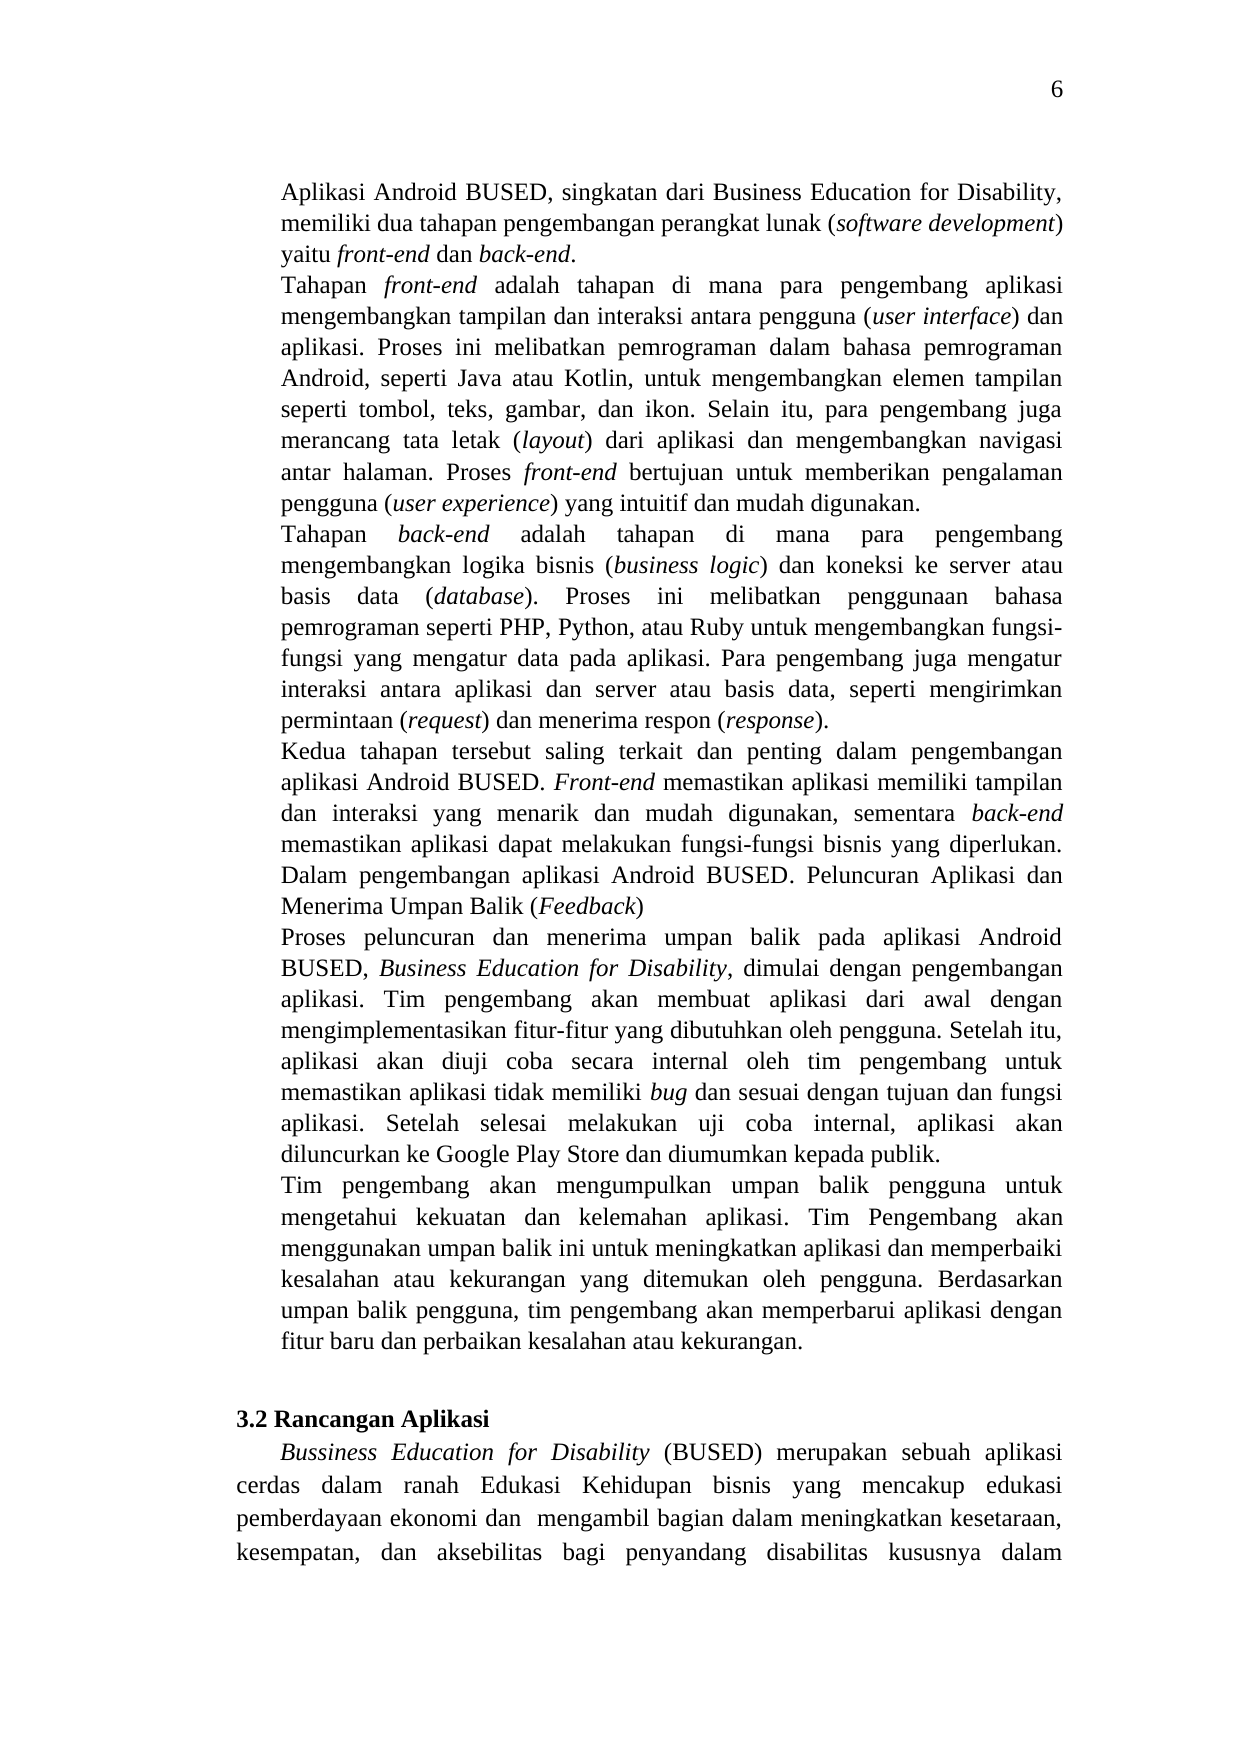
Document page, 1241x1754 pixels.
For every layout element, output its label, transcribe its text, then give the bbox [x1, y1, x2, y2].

list Tahapan front-end adalah tahapan di mana para pengembang aplikasi mengembangkan tampilan dan interaksi antara pengguna (user interface) dan aplikasi. Proses ini melibatkan pemrograman dalam bahasa pemrograman Android, seperti Java atau Kotlin, untuk mengembangkan elemen tampilan seperti tombol, teks, gambar, dan ikon. Selain itu, para pengembang juga merancang tata letak (layout) dari aplikasi dan mengembangkan navigasi antar halaman. Proses front-end bertujuan untuk memberikan pengalaman pengguna (user experience) yang intuitif dan mudah digunakan. [281, 270, 1063, 516]
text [236, 1437, 1063, 1565]
list Tim pengembang akan mengumpulkan umpan balik pengguna untuk mengetahui kekuatan dan kelemahan aplikasi. Tim Pengembang akan menggunakan umpan balik ini untuk meningkatkan aplikasi dan memperbaiki kesalahan atau kekurangan yang ditemukan oleh pengguna. Berdasarkan umpan balik pengguna, tim pengembang akan memperbarui aplikasi dengan fitur baru dan perbaikan kesalahan atau kekurangan. [281, 1171, 1063, 1354]
text 3.2 Rancangan Aplikasi [236, 1404, 1063, 1433]
list Proses peluncuran dan menerima umpan balik pada aplikasi Android BUSED, Business Education for Disability, dimulai dengan pengembangan aplikasi. Tim pengembang akan membuat aplikasi dari awal dengan mengimplementasikan fitur-fitur yang dibutuhkan oleh pengguna. Setelah itu, aplikasi akan diuji coba secara internal oleh tim pengembang untuk memastikan aplikasi tidak memiliki bug dan sesuai dengan tujuan dan fungsi aplikasi. Setelah selesai melakukan uji coba internal, aplikasi akan diluncurkan ke Google Play Store dan diumumkan kepada publik. [281, 922, 1063, 1168]
list Tahapan back-end adalah tahapan di mana para pengembang mengembangkan logika bisnis (business logic) dan koneksi ke server atau basis data (database). Proses ini melibatkan penggunaan bahasa pemrograman seperti PHP, Python, atau Ruby untuk mengembangkan fungsi-fungsi yang mengatur data pada aplikasi. Para pengembang juga mengatur interaksi antara aplikasi dan server atau basis data, seperti mengirimkan permintaan (request) dan menerima respon (response). [281, 519, 1063, 734]
list Kedua tahapan tersebut saling terkait dan penting dalam pengembangan aplikasi Android BUSED. Front-end memastikan aplikasi memiliki tampilan dan interaksi yang menarik dan mudah digunakan, sementara back-end memastikan aplikasi dapat melakukan fungsi-fungsi bisnis yang diperlukan. Dalam pengembangan aplikasi Android BUSED. Peluncuran Aplikasi dan Menerima Umpan Balik (Feedback) [281, 736, 1063, 920]
list Aplikasi Android BUSED, singkatan dari Business Education for Disability, memiliki dua tahapan pengembangan perangkat lunak (software development) yaitu front-end dan back-end. [281, 177, 1063, 268]
